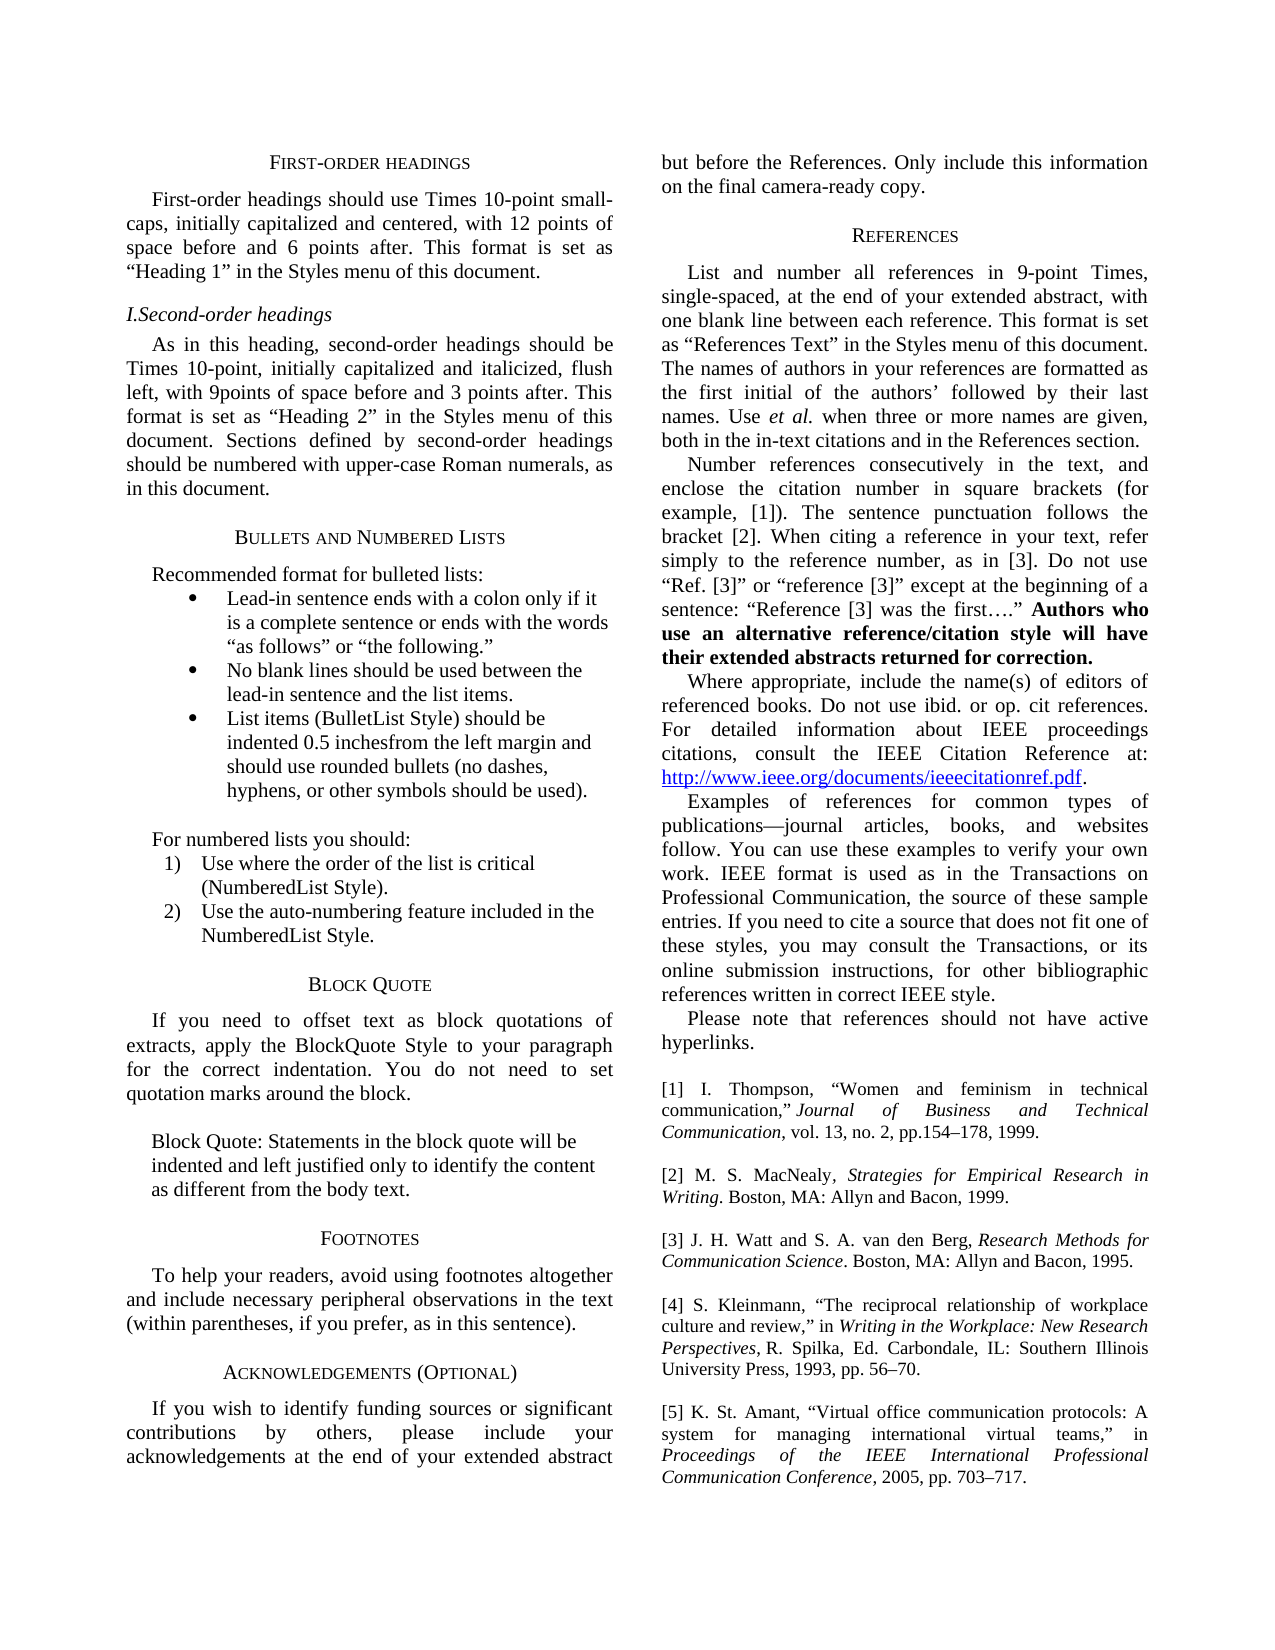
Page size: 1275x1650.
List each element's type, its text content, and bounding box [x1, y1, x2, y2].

subtitle Bullets and Numbered Lists [126, 525, 613, 549]
text Examples of references for common types of publications—journal articles, books, and websites follow. You can use these examples to verify your own work. IEEE format is used as in the Transactions on Professional Communication, the source of these sample entries. If you need to cite a source that does not fit one of these styles, you may consult the Transactions, or its online submission instructions, for other bibliographic references written in correct IEEE style. [661, 789, 1149, 1006]
subtitle Acknowledgements (Optional) [126, 1360, 613, 1384]
list Use the auto-numbering feature included in the NumberedList Style. [163, 899, 613, 947]
list List items (BulletList Style) should be indented 0.5 inchesfrom the left margin and should use rounded bullets (no dashes, hyphens, or other symbols should be used). [189, 706, 613, 802]
text Please note that references should not have active hyperlinks. [661, 1006, 1149, 1054]
text List and number all references in 9-point Times, single-spaced, at the end of your extended abstract, with one blank line between each reference. This format is set as “References Text” in the Styles menu of this document. The names of authors in your references are formatted as the first initial of the authors’ followed by their last names. Use et al. when three or more names are given, both in the in-text citations and in the References section. [661, 260, 1149, 452]
subtitle [2] M. S. MacNealy, Strategies for Empirical Research in Writing. Boston, MA: Allyn and Bacon, 1999. [661, 1164, 1149, 1207]
list Use where the order of the list is critical (NumberedList Style). [163, 851, 613, 899]
text If you wish to identify funding sources or significant contributions by others, please include your acknowledgements at the end of your extended abstract but before the References. Only include this information on the final camera-ready copy. [661, 150, 1149, 198]
subtitle Footnotes [126, 1226, 613, 1250]
text Number references consecutively in the text, and enclose the citation number in square brackets (for example, [1]). The sentence punctuation follows the bracket [2]. When citing a reference in your text, refer simply to the reference number, as in [3]. Do not use “Ref. [3]” or “reference [3]” except at the beginning of a sentence: “Reference [3] was the first….” Authors who use an alternative reference/citation style will have their extended abstracts returned for correction. [661, 452, 1149, 669]
text For numbered lists you should: [126, 827, 613, 851]
text As in this heading, second-order headings should be Times 10-point, initially capitalized and italicized, flush left, with 9points of space before and 3 points after. This format is set as “Heading 2” in the Styles menu of this document. Sections defined by second-order headings should be numbered with upper-case Roman numerals, as in this document. [126, 332, 613, 500]
list Lead-in sentence ends with a colon only if it is a complete sentence or ends with the words “as follows” or “the following.” [189, 586, 613, 658]
subtitle [1] I. Thompson, “Women and feminism in technical communication,” Journal of Business and Technical Communication, vol. 13, no. 2, pp.154–178, 1999. [661, 1078, 1149, 1142]
text Block Quote: Statements in the block quote will be indented and left justified only to identify the content as different from the body text. [151, 1129, 613, 1201]
subtitle [4] S. Kleinmann, “The reciprocal relationship of workplace culture and review,” in Writing in the Workplace: New Research Perspectives, R. Spilka, Ed. Carbondale, IL: Southern Illinois University Press, 1993, pp. 56–70. [661, 1293, 1149, 1380]
subtitle References [661, 223, 1149, 247]
text Recommended format for bulleted lists: [126, 562, 613, 586]
text To help your readers, avoid using footnotes altogether and include necessary peripheral observations in the text (within parentheses, if you prefer, as in this sentence). [126, 1262, 613, 1335]
subtitle [5] K. St. Amant, “Virtual office communication protocols: A system for managing international virtual teams,” in Proceedings of the IEEE International Professional Communication Conference, 2005, pp. 703–717. [661, 1401, 1149, 1487]
text If you wish to identify funding sources or significant contributions by others, please include your acknowledgements at the end of your extended abstract but before the References. Only include this information on the final camera-ready copy. [126, 1396, 613, 1468]
subtitle Block Quote [126, 972, 613, 996]
subtitle First-order headings [126, 150, 613, 174]
list No blank lines should be used between the lead-in sentence and the list items. [189, 658, 613, 706]
text If you need to offset text as block quotations of extracts, apply the BlockQuote Style to your paragraph for the correct indentation. You do not need to set quotation marks around the block. [126, 1008, 613, 1105]
subtitle [3] J. H. Watt and S. A. van den Berg, Research Methods for Communication Science. Boston, MA: Allyn and Bacon, 1995. [661, 1229, 1149, 1272]
subtitle I.Second-order headings [126, 302, 613, 326]
text Where appropriate, include the name(s) of editors of referenced books. Do not use ibid. or op. cit references. For detailed information about IEEE proceedings citations, consult the IEEE Citation Reference at: http://www.ieee.org/documents/ieeecitationref.pdf. [661, 669, 1149, 789]
